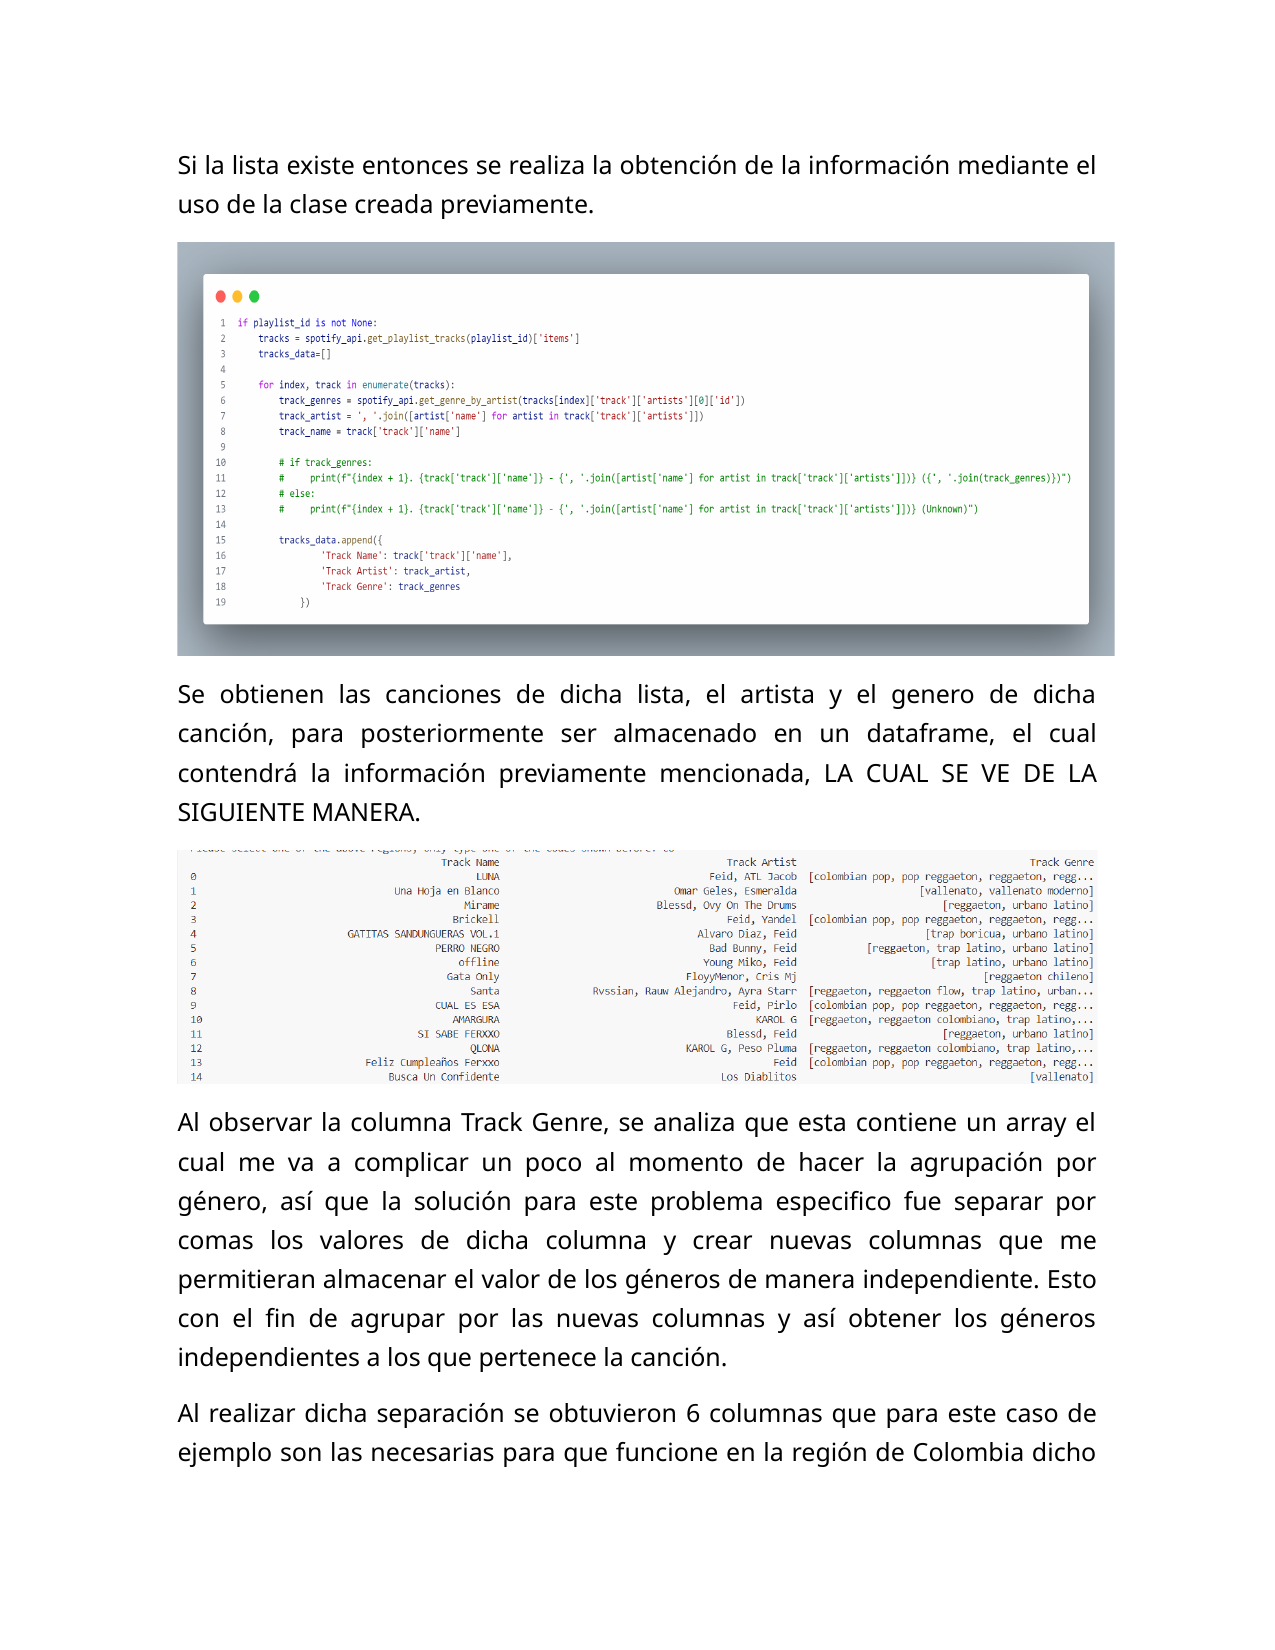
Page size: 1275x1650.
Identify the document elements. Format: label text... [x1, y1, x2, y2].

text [177, 1396, 1098, 1469]
text Al observar la columna Track Genre, se analiza que esta contiene un array el cual me va a complicar un poco al momento de hacer la agrupación por género, así que la solución para este problema especifico fue separar por comas los valores de dicha columna y crear nuevas columnas que me permitieran almacenar el valor de los géneros de manera independiente. Esto con el fin de agrupar por las nuevas columnas y así obtener los géneros independientes a los que pertenece la canción. [177, 1105, 1098, 1374]
text Si la lista existe entonces se realiza la obtención de la información mediante el uso de la clase creada previamente. [177, 148, 1098, 221]
picture [177, 242, 1115, 656]
picture [177, 850, 1098, 1084]
text Se obtienen las canciones de dicha lista, el artista y el genero de dicha canción, para posteriormente ser almacenado en un dataframe, el cual contendrá la información previamente mencionada, LA CUAL SE VE DE LA SIGUIENTE MANERA. [177, 677, 1098, 828]
